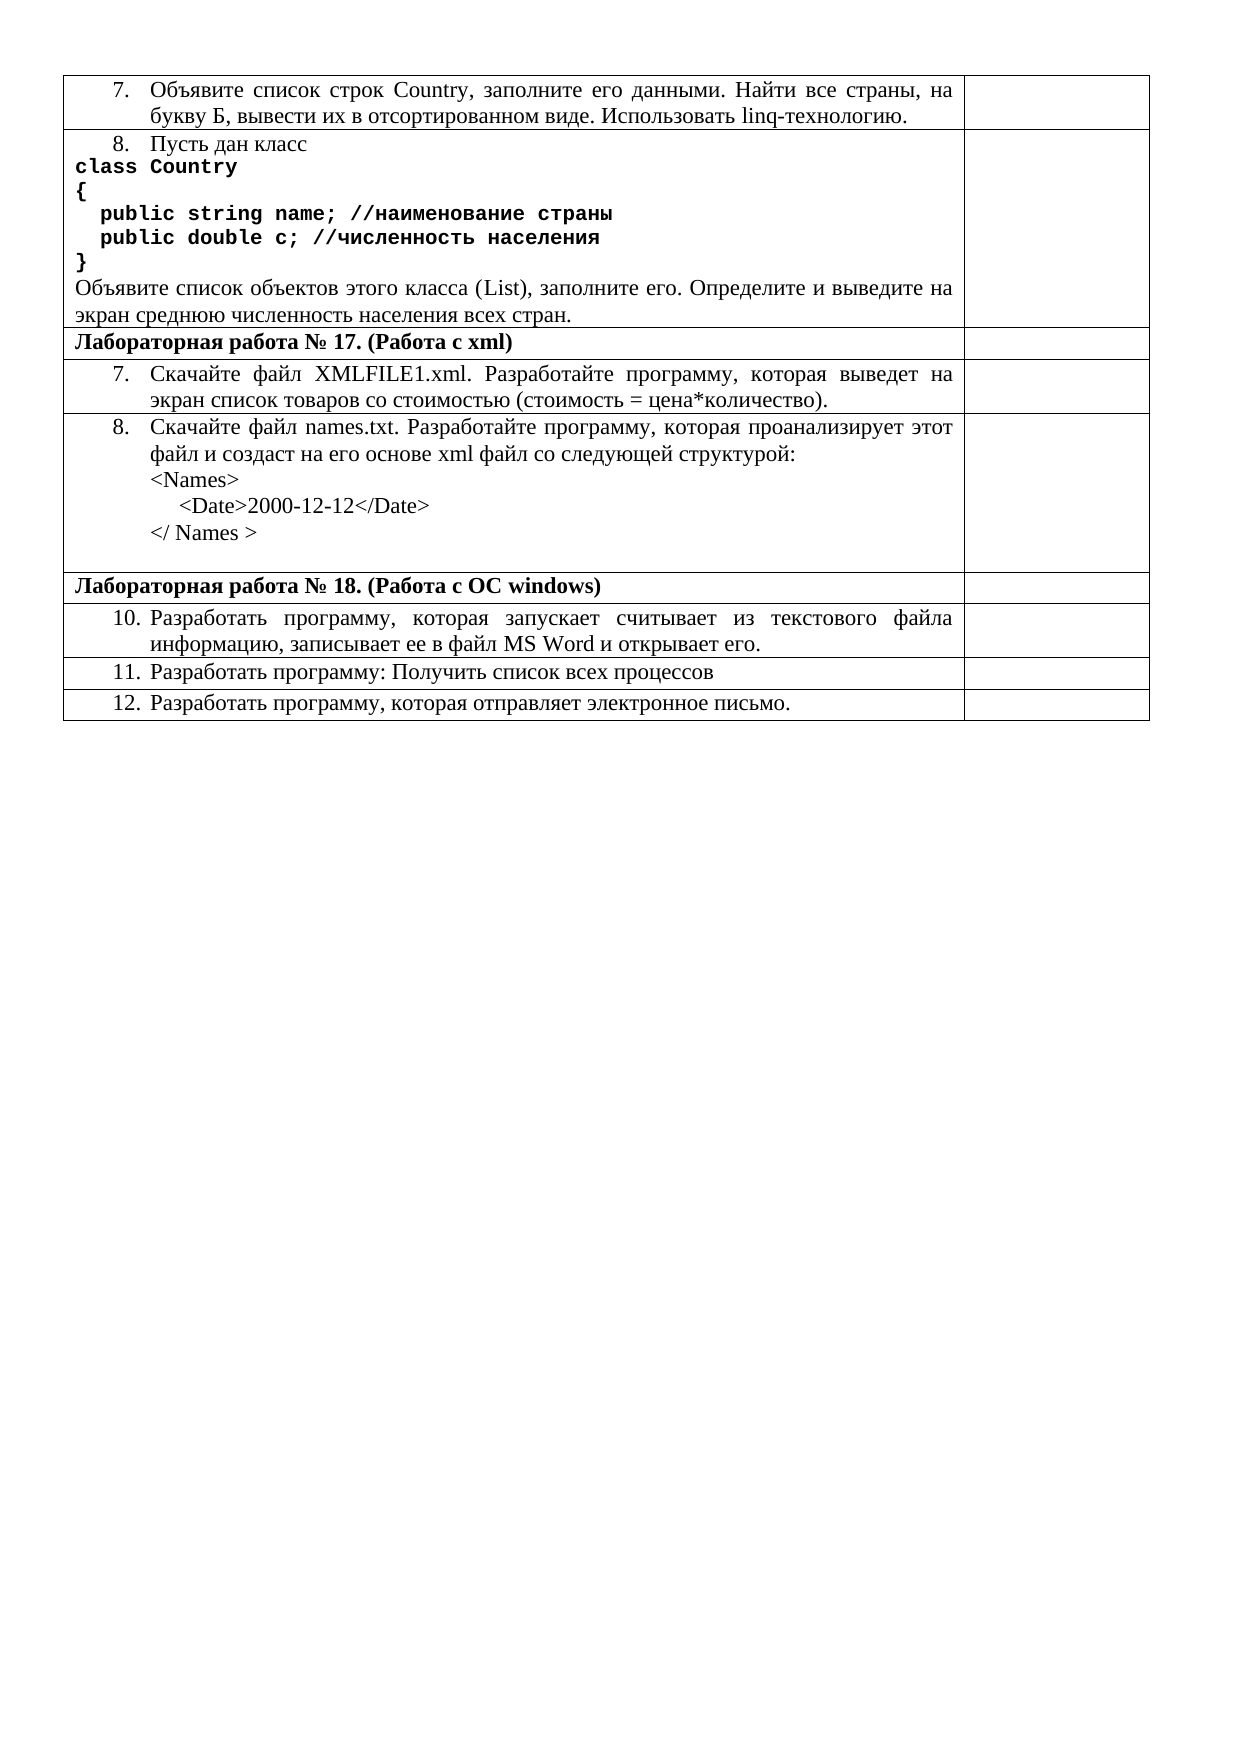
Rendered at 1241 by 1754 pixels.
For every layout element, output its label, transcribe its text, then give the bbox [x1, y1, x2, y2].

table_cell Скачайте файл names.txt. Разработайте программу, которая проанализирует этот файл и создаст на его основе xml файл со следующей структурой: <Names> <Date>2000-12-12</Date> </ Names > [64, 414, 964, 572]
table_cell [965, 76, 1149, 129]
table_cell Лабораторная работа № 18. (Работа с ОС windows) [64, 573, 964, 603]
table_cell [965, 130, 1149, 327]
table_cell [965, 690, 1149, 720]
table_cell Разработать программу, которая отправляет электронное письмо. [64, 690, 964, 720]
table_cell [965, 604, 1149, 657]
table_cell [965, 328, 1149, 359]
table_cell [965, 360, 1149, 412]
table_cell Скачайте файл XMLFILE1.xml. Разработайте программу, которая выведет на экран список товаров со стоимостью (стоимость = цена*количество). [64, 360, 964, 412]
table_cell Пусть дан класс class Country { public string name; //наименование страны public double c; //численность населения } Объявите список объектов этого класса (List), заполните его. Определите и выведите на экран среднюю численность населения всех стран. [64, 130, 964, 327]
table_cell Объявите список строк Country, заполните его данными. Найти все страны, на букву Б, вывести их в отсортированном виде. Использовать linq-технологию. [64, 76, 964, 129]
table_cell [965, 658, 1149, 688]
table_cell [965, 414, 1149, 572]
table_cell [965, 573, 1149, 603]
table_cell Лабораторная работа № 17. (Работа с xml) [64, 328, 964, 359]
table_cell Разработать программу: Получить список всех процессов [64, 658, 964, 688]
table_cell Разработать программу, которая запускает считывает из текстового файла информацию, записывает ее в файл MS Word и открывает его. [64, 604, 964, 657]
